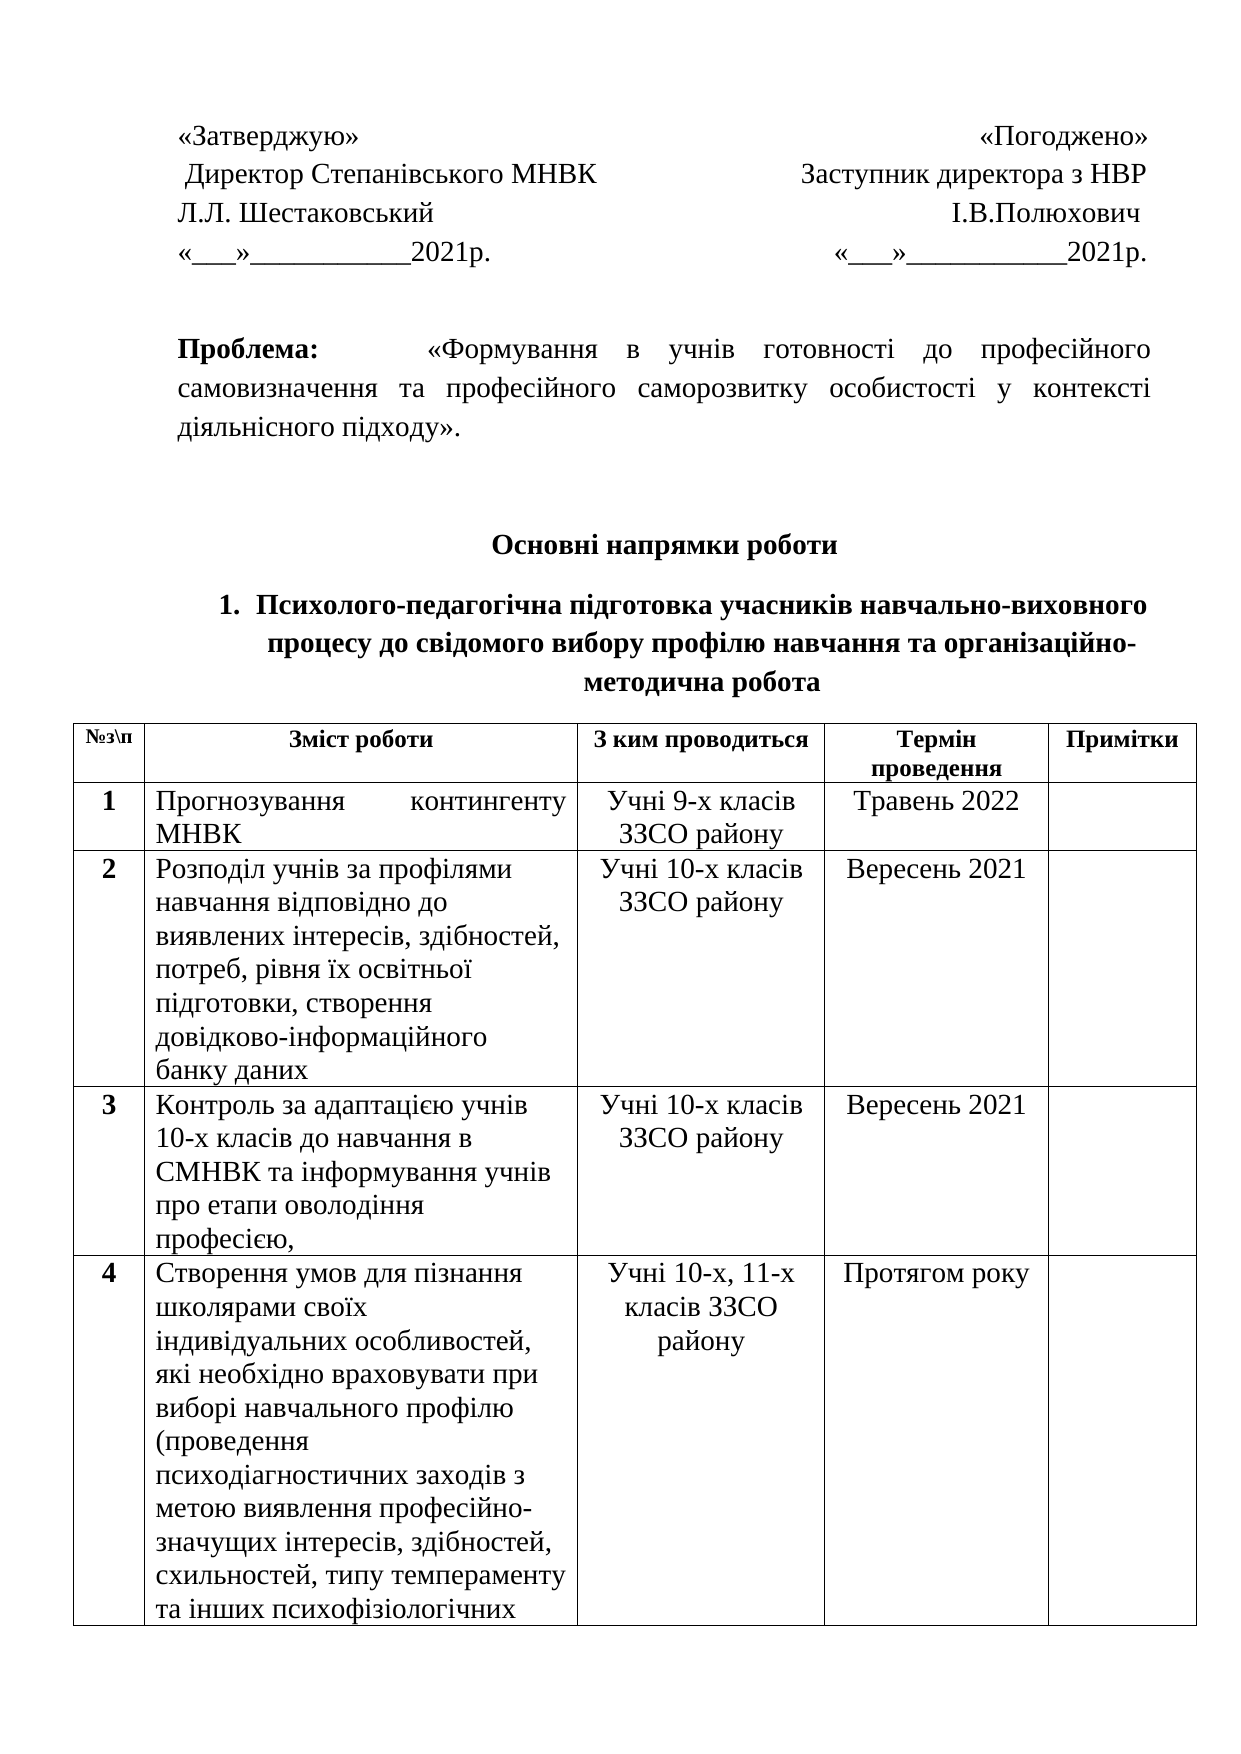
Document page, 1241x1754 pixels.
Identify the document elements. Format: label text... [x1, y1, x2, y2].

table_cell [1049, 851, 1196, 1086]
table_header №з\п [74, 724, 144, 782]
text «Затверджую» «Погоджено» [177, 118, 1152, 152]
table_cell 2 [74, 851, 144, 1086]
table_cell 1 [74, 783, 144, 850]
table_cell Розподіл учнів за профілями навчання відповідно до виявлених інтересів, здібностей, потреб, рівня їх освітньої підготовки, створення довідково-інформаційного банку даних [145, 851, 577, 1086]
table_cell Вересень 2021 [825, 851, 1048, 1086]
text Л.Л. Шестаковський І.В.Полюхович [177, 195, 1152, 229]
table_cell [1049, 1087, 1196, 1254]
text Директор Степанівського МНВК Заступник директора з НВР [177, 157, 1152, 190]
table_cell 3 [74, 1087, 144, 1254]
table_header З ким проводиться [578, 724, 824, 782]
text Основні напрямки роботи [177, 527, 1152, 561]
table_cell Травень 2022 [825, 783, 1048, 850]
text «___»___________2021р. «___»___________2021р. [177, 234, 1152, 267]
table_cell [1049, 1256, 1196, 1624]
table_cell Протягом року [825, 1256, 1048, 1624]
table_cell Учні 10-х класів ЗЗСО району [578, 851, 824, 1086]
table_header Термін проведення [825, 724, 1048, 782]
table_cell [1049, 783, 1196, 850]
table_header Зміст роботи [145, 724, 577, 782]
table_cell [578, 1256, 824, 1624]
table_cell Контроль за адаптацією учнів 10-х класів до навчання в СМНВК та інформування учнів про етапи оволодіння професією, [145, 1087, 577, 1254]
table_cell 4 [74, 1256, 144, 1624]
text Проблема: «Формування в учнів готовності до професійного самовизначення та професійного саморозвитку особистості у контексті діяльнісного підходу». [177, 332, 1152, 442]
table_cell Прогнозування контингенту МНВК [145, 783, 577, 850]
table_cell Учні 9-х класів ЗЗСО району [578, 783, 824, 850]
table_cell Учні 10-х класів ЗЗСО району [578, 1087, 824, 1254]
table_header Примітки [1049, 724, 1196, 782]
table_cell Вересень 2021 [825, 1087, 1048, 1254]
list Психолого-педагогічна підготовка учасників навчально-виховного процесу до свідомого вибору профілю навчання та організаційно-методична робота [215, 587, 1152, 697]
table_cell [145, 1256, 577, 1624]
